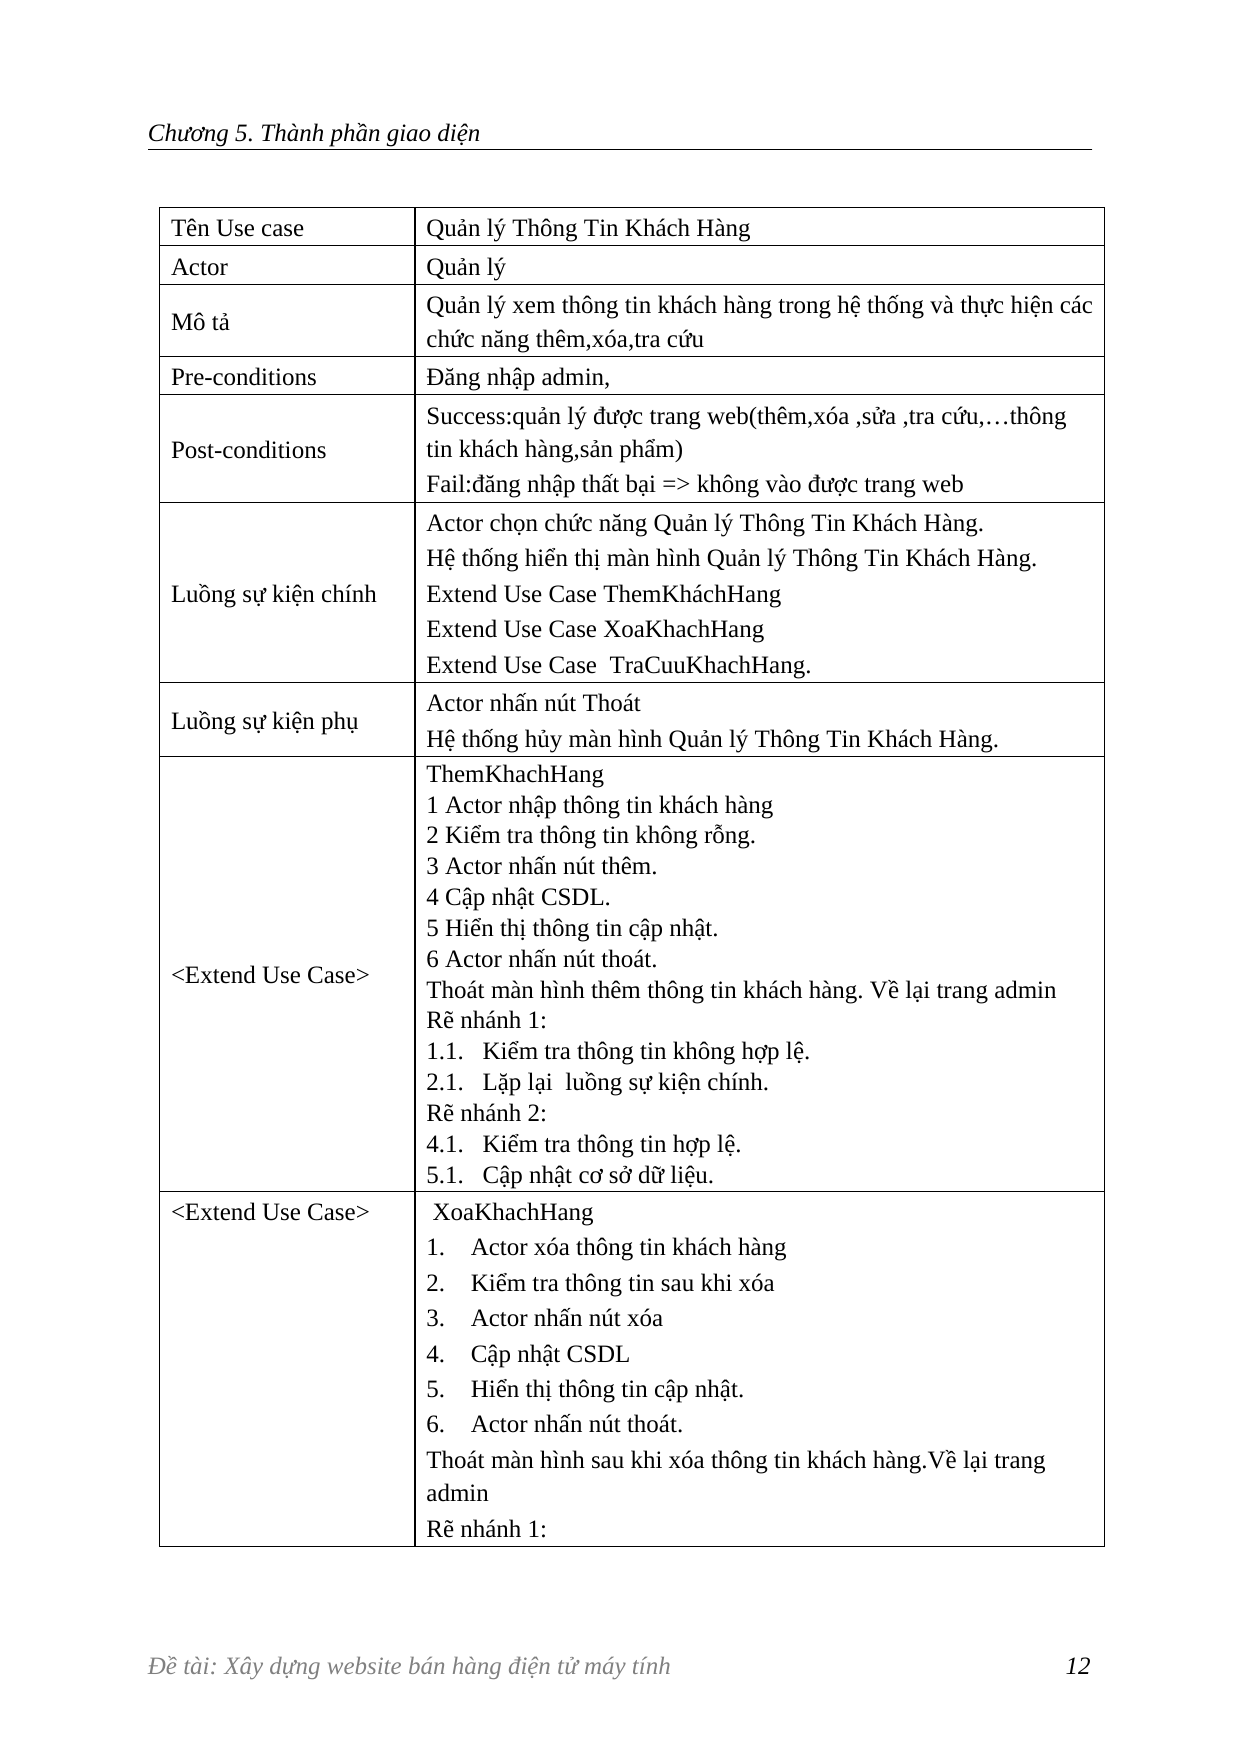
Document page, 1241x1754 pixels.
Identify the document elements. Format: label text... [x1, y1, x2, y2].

table_cell Mô tả [160, 285, 414, 356]
table_cell Actor chọn chức năng Quản lý Thông Tin Khách Hàng. Hệ thống hiển thị màn hình Quản lý Thông Tin Khách Hàng. Extend Use Case ThemKháchHang Extend Use Case XoaKhachHang Extend Use Case TraCuuKhachHang. [416, 503, 1104, 682]
table_cell Quản lý [416, 246, 1104, 284]
table_cell Luồng sự kiện chính [160, 503, 414, 682]
table_header Quản lý Thông Tin Khách Hàng [416, 208, 1104, 245]
table_cell <Extend Use Case> [160, 757, 414, 1191]
table_header Tên Use case [160, 208, 414, 245]
table_cell Actor [160, 246, 414, 284]
table_cell Actor nhấn nút Thoát Hệ thống hủy màn hình Quản lý Thông Tin Khách Hàng. [416, 683, 1104, 756]
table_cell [416, 1192, 1104, 1546]
table_cell Post-conditions [160, 395, 414, 502]
table_cell Đăng nhập admin, [416, 357, 1104, 394]
table_cell <Extend Use Case> [160, 1192, 414, 1546]
table_cell Pre-conditions [160, 357, 414, 394]
table_cell Success:quản lý được trang web(thêm,xóa ,sửa ,tra cứu,…thông tin khách hàng,sản phẩm) Fail:đăng nhập thất bại => không vào được trang web [416, 395, 1104, 502]
table_cell ThemKhachHang 1 Actor nhập thông tin khách hàng 2 Kiểm tra thông tin không rỗng. 3 Actor nhấn nút thêm. 4 Cập nhật CSDL. 5 Hiển thị thông tin cập nhật. 6 Actor nhấn nút thoát. Thoát màn hình thêm thông tin khách hàng. Về lại trang admin Rẽ nhánh 1: 1.1. Kiểm tra thông tin không hợp lệ. 2.1. Lặp lại luồng sự kiện chính. Rẽ nhánh 2: 4.1. Kiểm tra thông tin hợp lệ. 5.1. Cập nhật cơ sở dữ liệu. [416, 757, 1104, 1191]
table_cell Luồng sự kiện phụ [160, 683, 414, 756]
table_cell Quản lý xem thông tin khách hàng trong hệ thống và thực hiện các chức năng thêm,xóa,tra cứu [416, 285, 1104, 356]
